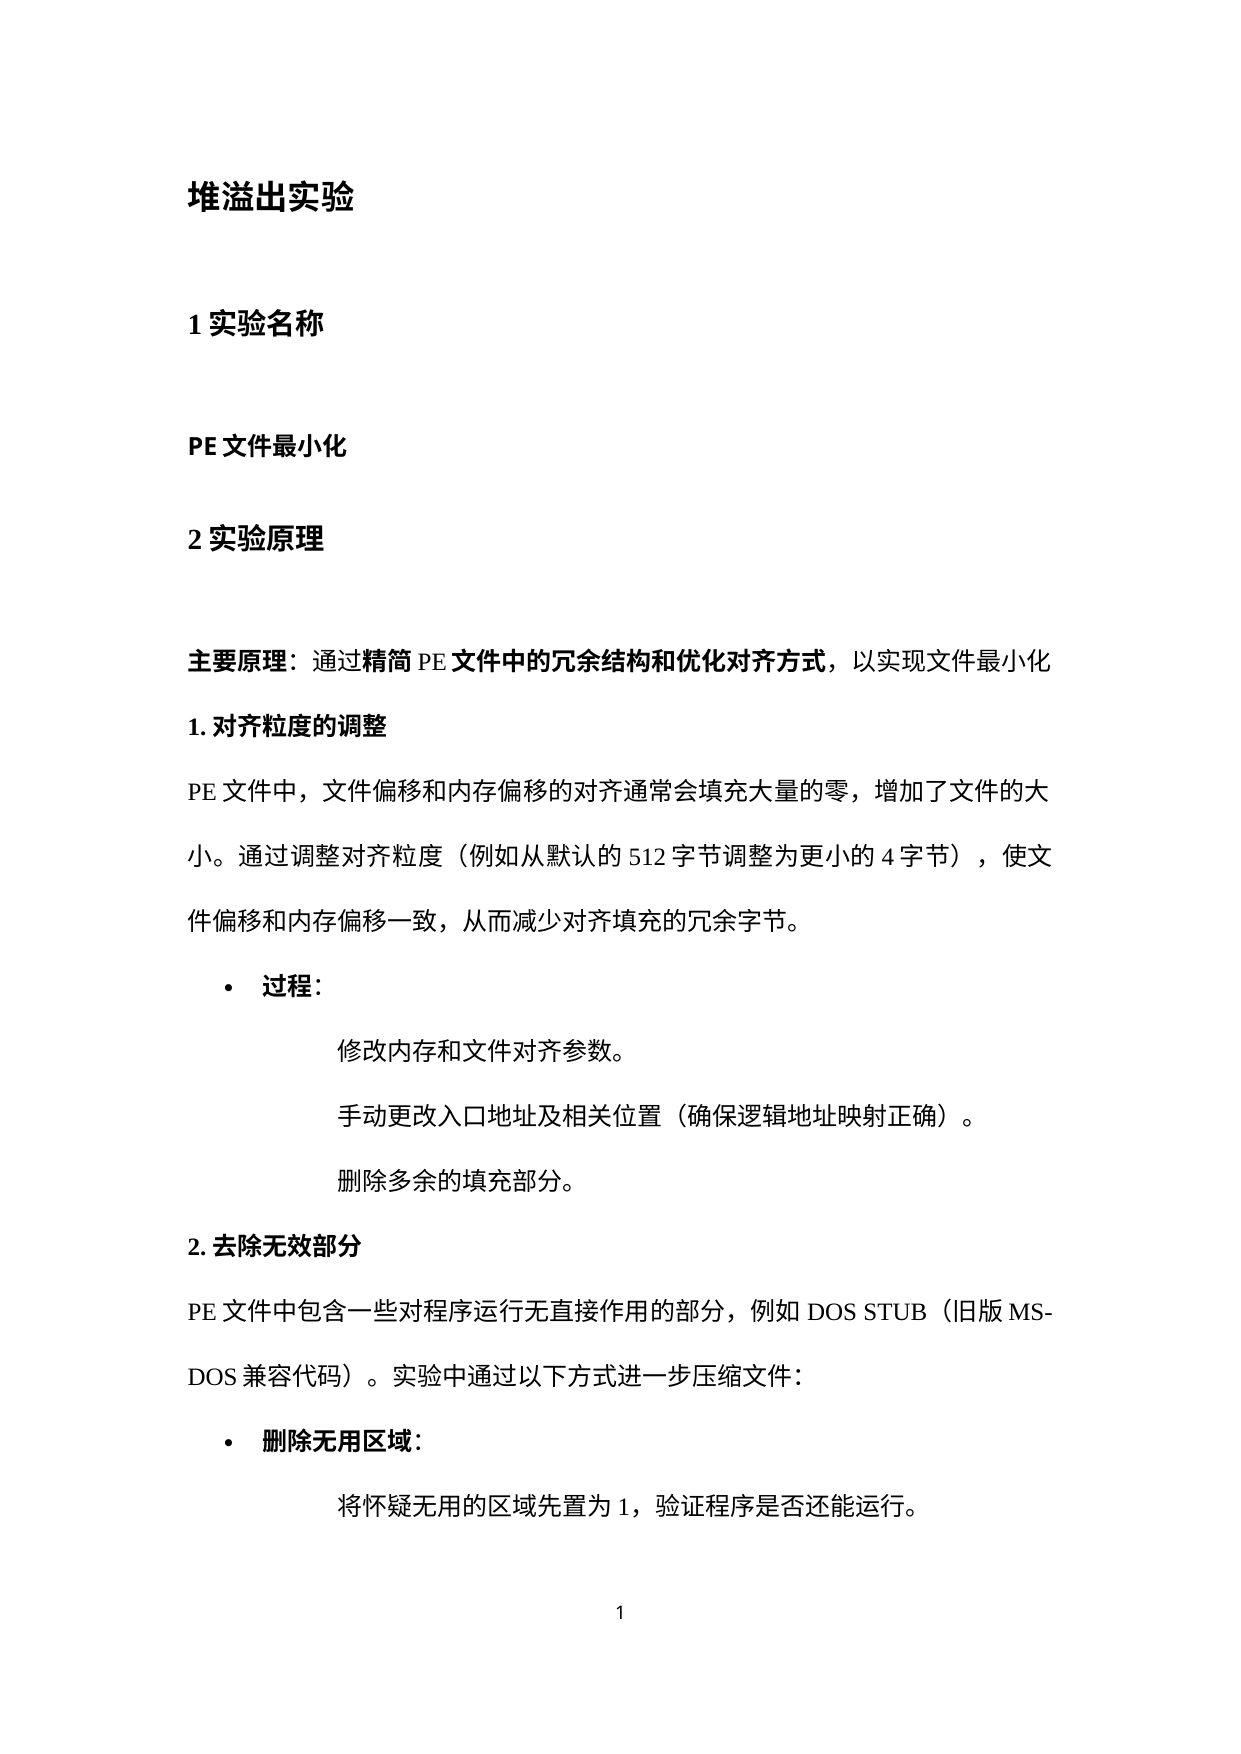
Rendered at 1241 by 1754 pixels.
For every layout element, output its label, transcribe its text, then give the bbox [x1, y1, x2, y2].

text PE文件中包含一些对程序运行无直接作用的部分，例如DOS STUB（旧版MS-DOS兼容代码）。实验中通过以下方式进一步压缩文件： [187, 1277, 1053, 1407]
text 删除多余的填充部分。 [337, 1147, 1053, 1212]
text PE文件中，文件偏移和内存偏移的对齐通常会填充大量的零，增加了文件的大小。通过调整对齐粒度（例如从默认的512字节调整为更小的4字节），使文件偏移和内存偏移一致，从而减少对齐填充的冗余字节。 [187, 757, 1053, 952]
text 主要原理：通过精简PE文件中的冗余结构和优化对齐方式，以实现文件最小化 [187, 627, 1053, 692]
text 2. 去除无效部分 [187, 1212, 1053, 1277]
subtitle 1实验名称 [187, 289, 1053, 354]
text 1. 对齐粒度的调整 [187, 692, 1053, 757]
list 过程： [225, 952, 1053, 1017]
subtitle 2实验原理 [187, 504, 1053, 569]
list 删除无用区域： [225, 1407, 1053, 1472]
subtitle 堆溢出实验 [187, 162, 1053, 227]
text 修改内存和文件对齐参数。 [337, 1017, 1053, 1082]
text PE文件最小化 [187, 412, 1053, 477]
text 将怀疑无用的区域先置为1，验证程序是否还能运行。 [337, 1472, 1053, 1537]
text 手动更改入口地址及相关位置（确保逻辑地址映射正确）。 [337, 1082, 1053, 1147]
